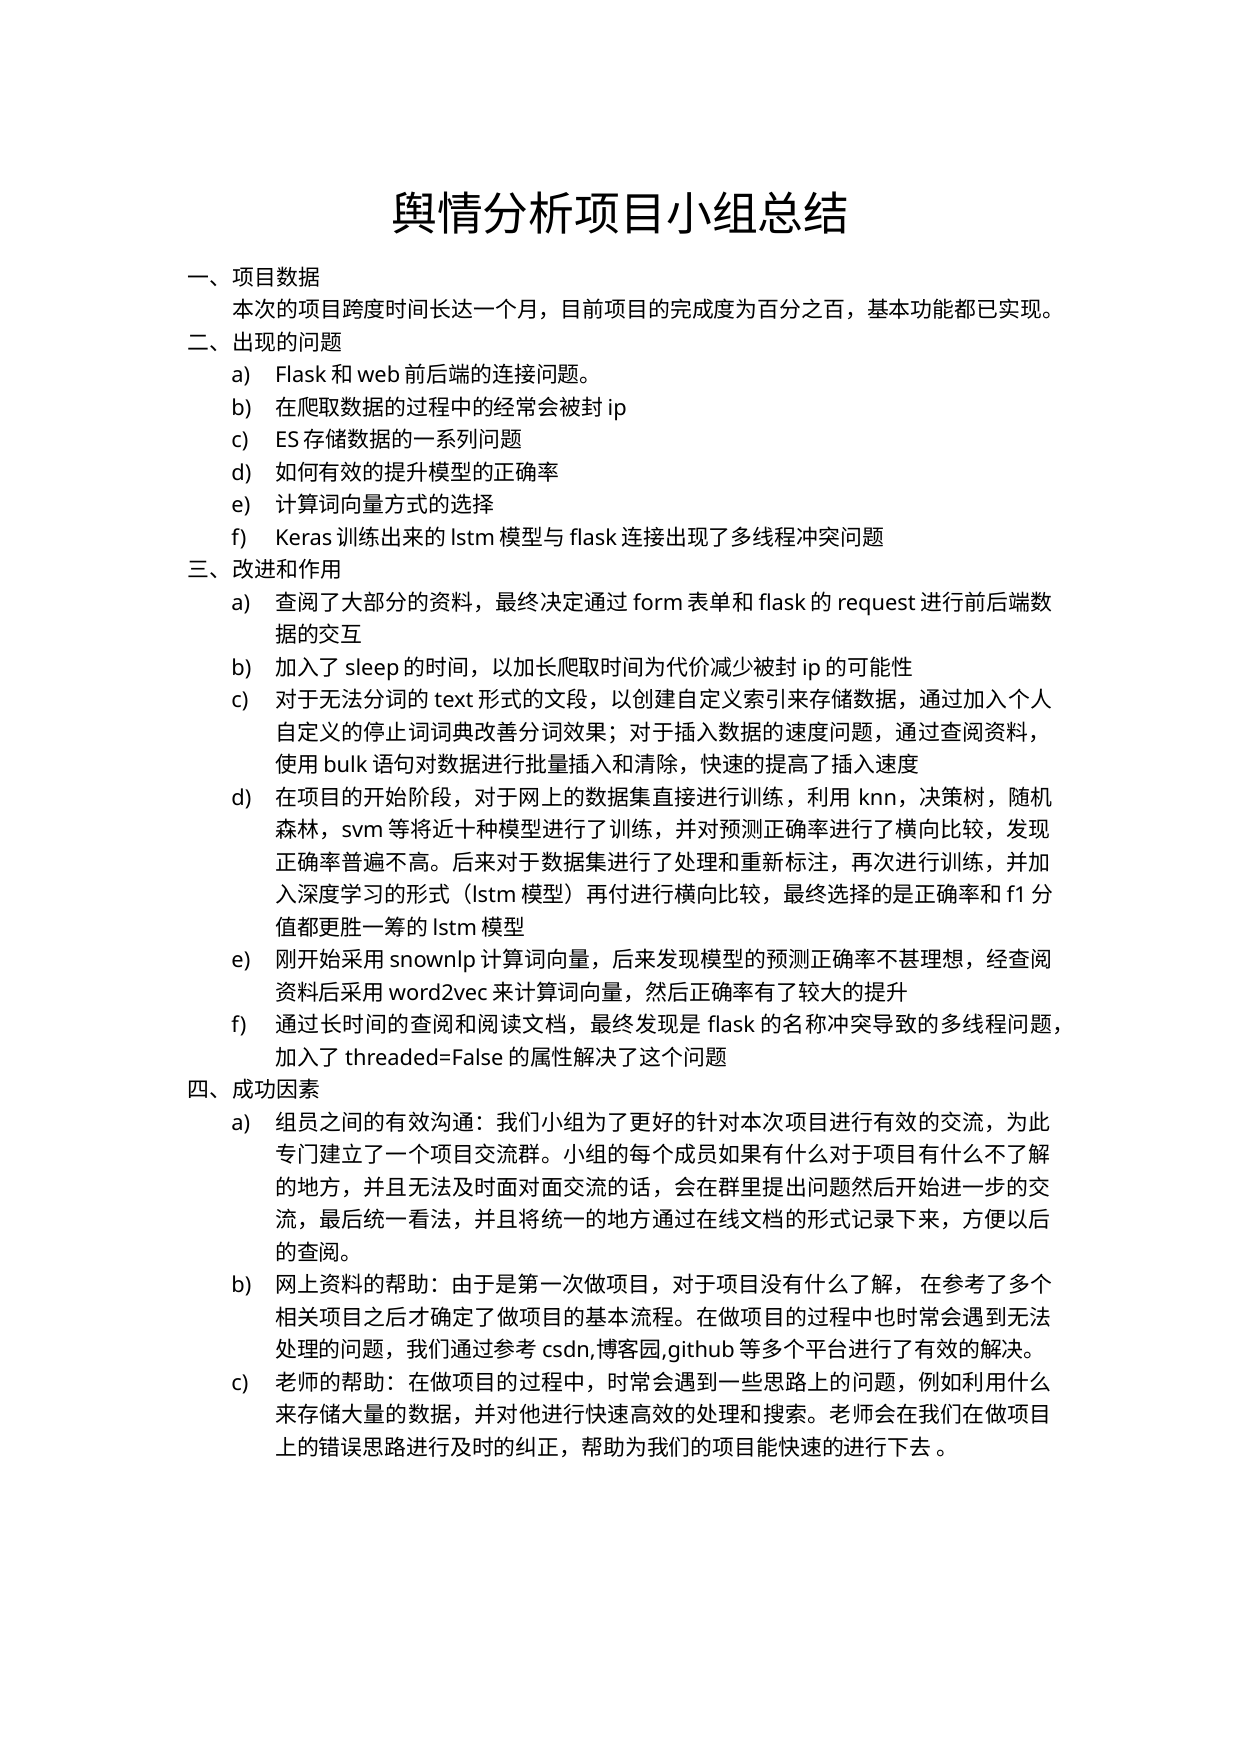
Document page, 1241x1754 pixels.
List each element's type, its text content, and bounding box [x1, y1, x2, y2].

list 老师的帮助：在做项目的过程中，时常会遇到一些思路上的问题，例如利用什么来存储大量的数据，并对他进行快速高效的处理和搜索。老师会在我们在做项目上的错误思路进行及时的纠正，帮助为我们的项目能快速的进行下去 。 [231, 1364, 1053, 1462]
list 网上资料的帮助：由于是第一次做项目，对于项目没有什么了解， 在参考了多个相关项目之后才确定了做项目的基本流程。在做项目的过程中也时常会遇到无法处理的问题，我们通过参考csdn,博客园,github等多个平台进行了有效的解决。 [231, 1267, 1053, 1364]
list ES存储数据的一系列问题 [231, 422, 1053, 454]
list Keras训练出来的lstm模型与flask连接出现了多线程冲突问题 [231, 519, 1053, 552]
list Flask和web前后端的连接问题。 [231, 357, 1053, 389]
list 通过长时间的查阅和阅读文档，最终发现是flask的名称冲突导致的多线程问题，加入了threaded=False的属性解决了这个问题 [231, 1007, 1053, 1072]
list 在项目的开始阶段，对于网上的数据集直接进行训练，利用knn，决策树，随机森林，svm等将近十种模型进行了训练，并对预测正确率进行了横向比较，发现正确率普遍不高。后来对于数据集进行了处理和重新标注，再次进行训练，并加入深度学习的形式（lstm模型）再付进行横向比较，最终选择的是正确率和f1分值都更胜一筹的lstm模型 [231, 779, 1053, 942]
list 本次的项目跨度时间长达一个月，目前项目的完成度为百分之百，基本功能都已实现。 [232, 292, 1053, 324]
list 加入了sleep的时间，以加长爬取时间为代价减少被封ip的可能性 [231, 649, 1053, 682]
list 查阅了大部分的资料，最终决定通过form表单和flask的request进行前后端数据的交互 [231, 584, 1053, 649]
list 对于无法分词的text形式的文段，以创建自定义索引来存储数据，通过加入个人自定义的停止词词典改善分词效果；对于插入数据的速度问题，通过查阅资料，使用bulk语句对数据进行批量插入和清除，快速的提高了插入速度 [231, 682, 1053, 779]
list 计算词向量方式的选择 [231, 487, 1053, 519]
text 舆情分析项目小组总结 [187, 162, 1053, 259]
list 在爬取数据的过程中的经常会被封ip [231, 389, 1053, 422]
list 组员之间的有效沟通：我们小组为了更好的针对本次项目进行有效的交流，为此专门建立了一个项目交流群。小组的每个成员如果有什么对于项目有什么不了解的地方，并且无法及时面对面交流的话，会在群里提出问题然后开始进一步的交流，最后统一看法，并且将统一的地方通过在线文档的形式记录下来，方便以后的查阅。 [231, 1104, 1053, 1267]
list 项目数据 [187, 259, 1053, 292]
list 如何有效的提升模型的正确率 [231, 454, 1053, 487]
list 刚开始采用snownlp计算词向量，后来发现模型的预测正确率不甚理想，经查阅资料后采用word2vec来计算词向量，然后正确率有了较大的提升 [231, 942, 1053, 1007]
list 改进和作用 [187, 552, 1053, 584]
list 成功因素 [187, 1072, 1053, 1104]
list 出现的问题 [187, 324, 1053, 357]
